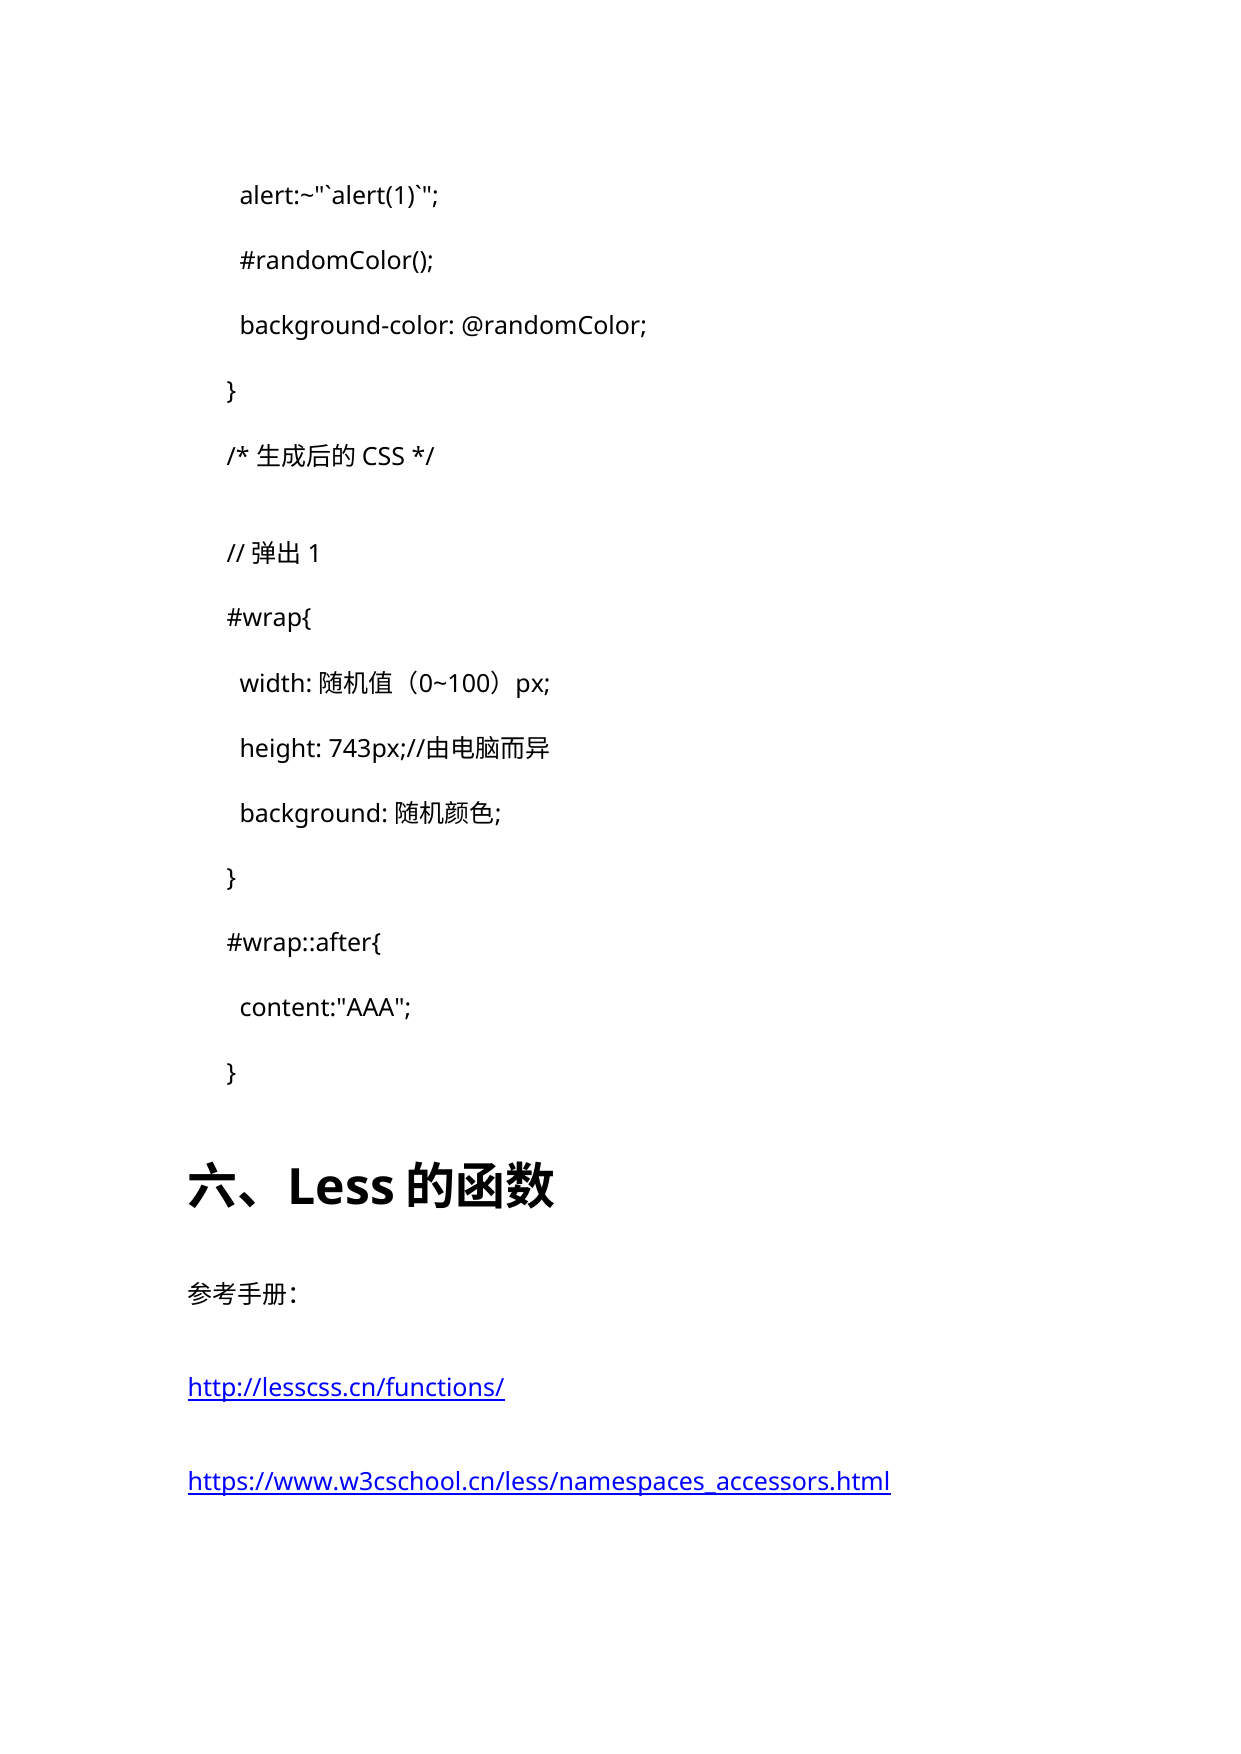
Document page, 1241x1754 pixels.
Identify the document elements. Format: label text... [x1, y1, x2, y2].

text background-color: @randomColor; [187, 292, 1053, 357]
text alert:~"`alert(1)`"; [187, 162, 1053, 227]
text } [187, 357, 1053, 422]
text 六、Less的函数 [187, 1134, 1053, 1231]
text #wrap{ [187, 584, 1053, 649]
text #wrap::after{ [187, 909, 1053, 974]
text #randomColor(); [187, 227, 1053, 292]
text // 弹出 1 [187, 519, 1053, 584]
text } [187, 1039, 1053, 1104]
text /* 生成后的 CSS */ [187, 422, 1053, 487]
text height: 743px;//由电脑而异 [187, 714, 1053, 779]
text background: 随机颜色; [187, 779, 1053, 844]
text } [187, 844, 1053, 909]
text content:"AAA"; [187, 974, 1053, 1039]
text 参考手册： [187, 1260, 1053, 1325]
text http://lesscss.cn/functions/ [187, 1354, 1053, 1419]
text https://www.w3cschool.cn/less/namespaces_accessors.html [187, 1449, 1053, 1514]
text width: 随机值（0~100）px; [187, 649, 1053, 714]
